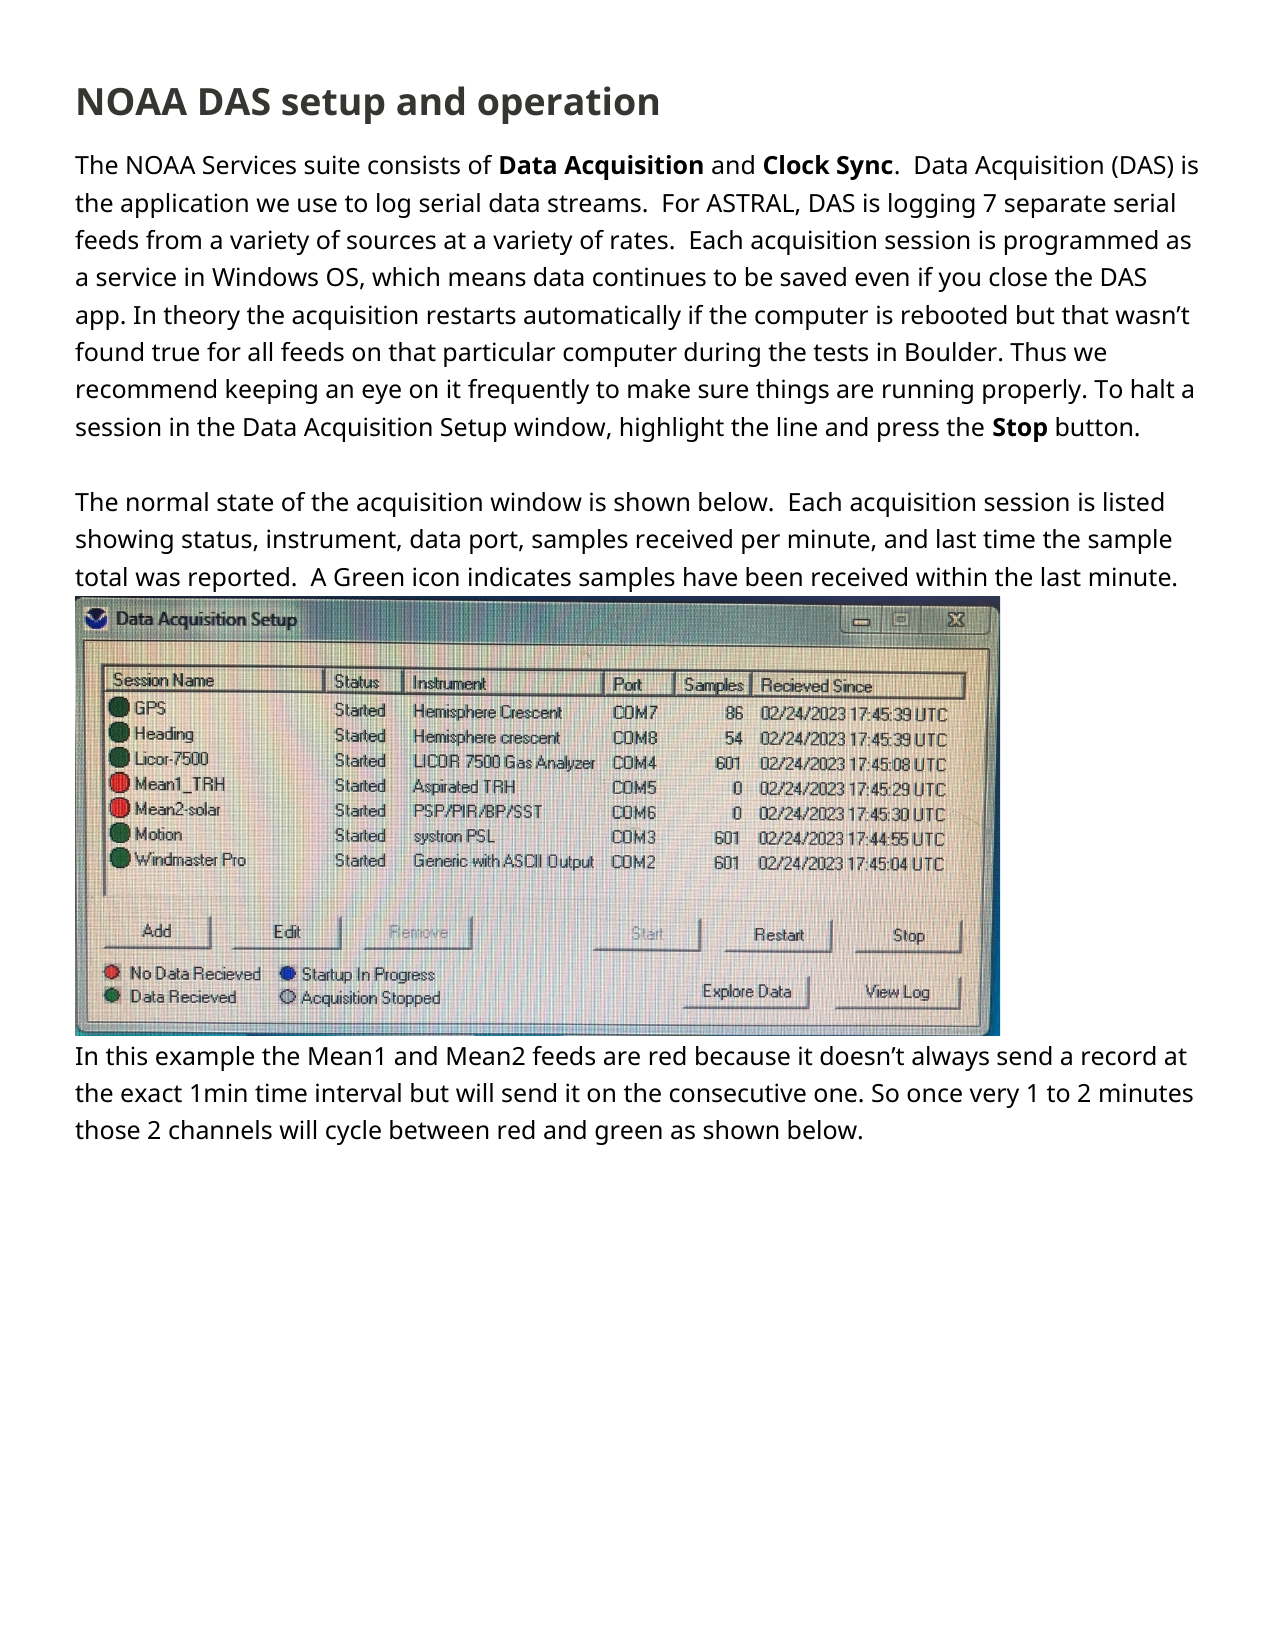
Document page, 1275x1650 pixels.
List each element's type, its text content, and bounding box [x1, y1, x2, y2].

text The normal state of the acquisition window is shown below. Each acquisition session is listed showing status, instrument, data port, samples received per minute, and last time the sample total was reported. A Green icon indicates samples have been received within the last minute. [75, 484, 1200, 593]
picture [75, 596, 1001, 1036]
text In this example the Mean1 and Mean2 feeds are red because it doesn’t always send a record at the exact 1min time interval but will send it on the consecutive one. So once very 1 to 2 minutes those 2 channels will cycle between red and green as shown below. [75, 1038, 1200, 1147]
text NOAA DAS setup and operation [75, 75, 1200, 126]
text The NOAA Services suite consists of Data Acquisition and Clock Sync. Data Acquisition (DAS) is the application we use to log serial data streams. For ASTRAL, DAS is logging 7 separate serial feeds from a variety of sources at a variety of rates. Each acquisition session is programmed as a service in Windows OS, which means data continues to be saved even if you close the DAS app. In theory the acquisition restarts automatically if the computer is rebooted but that wasn’t found true for all feeds on that particular computer during the tests in Boulder. Thus we recommend keeping an eye on it frequently to make sure things are running properly. To halt a session in the Data Acquisition Setup window, highlight the line and press the Stop button. [75, 148, 1200, 444]
